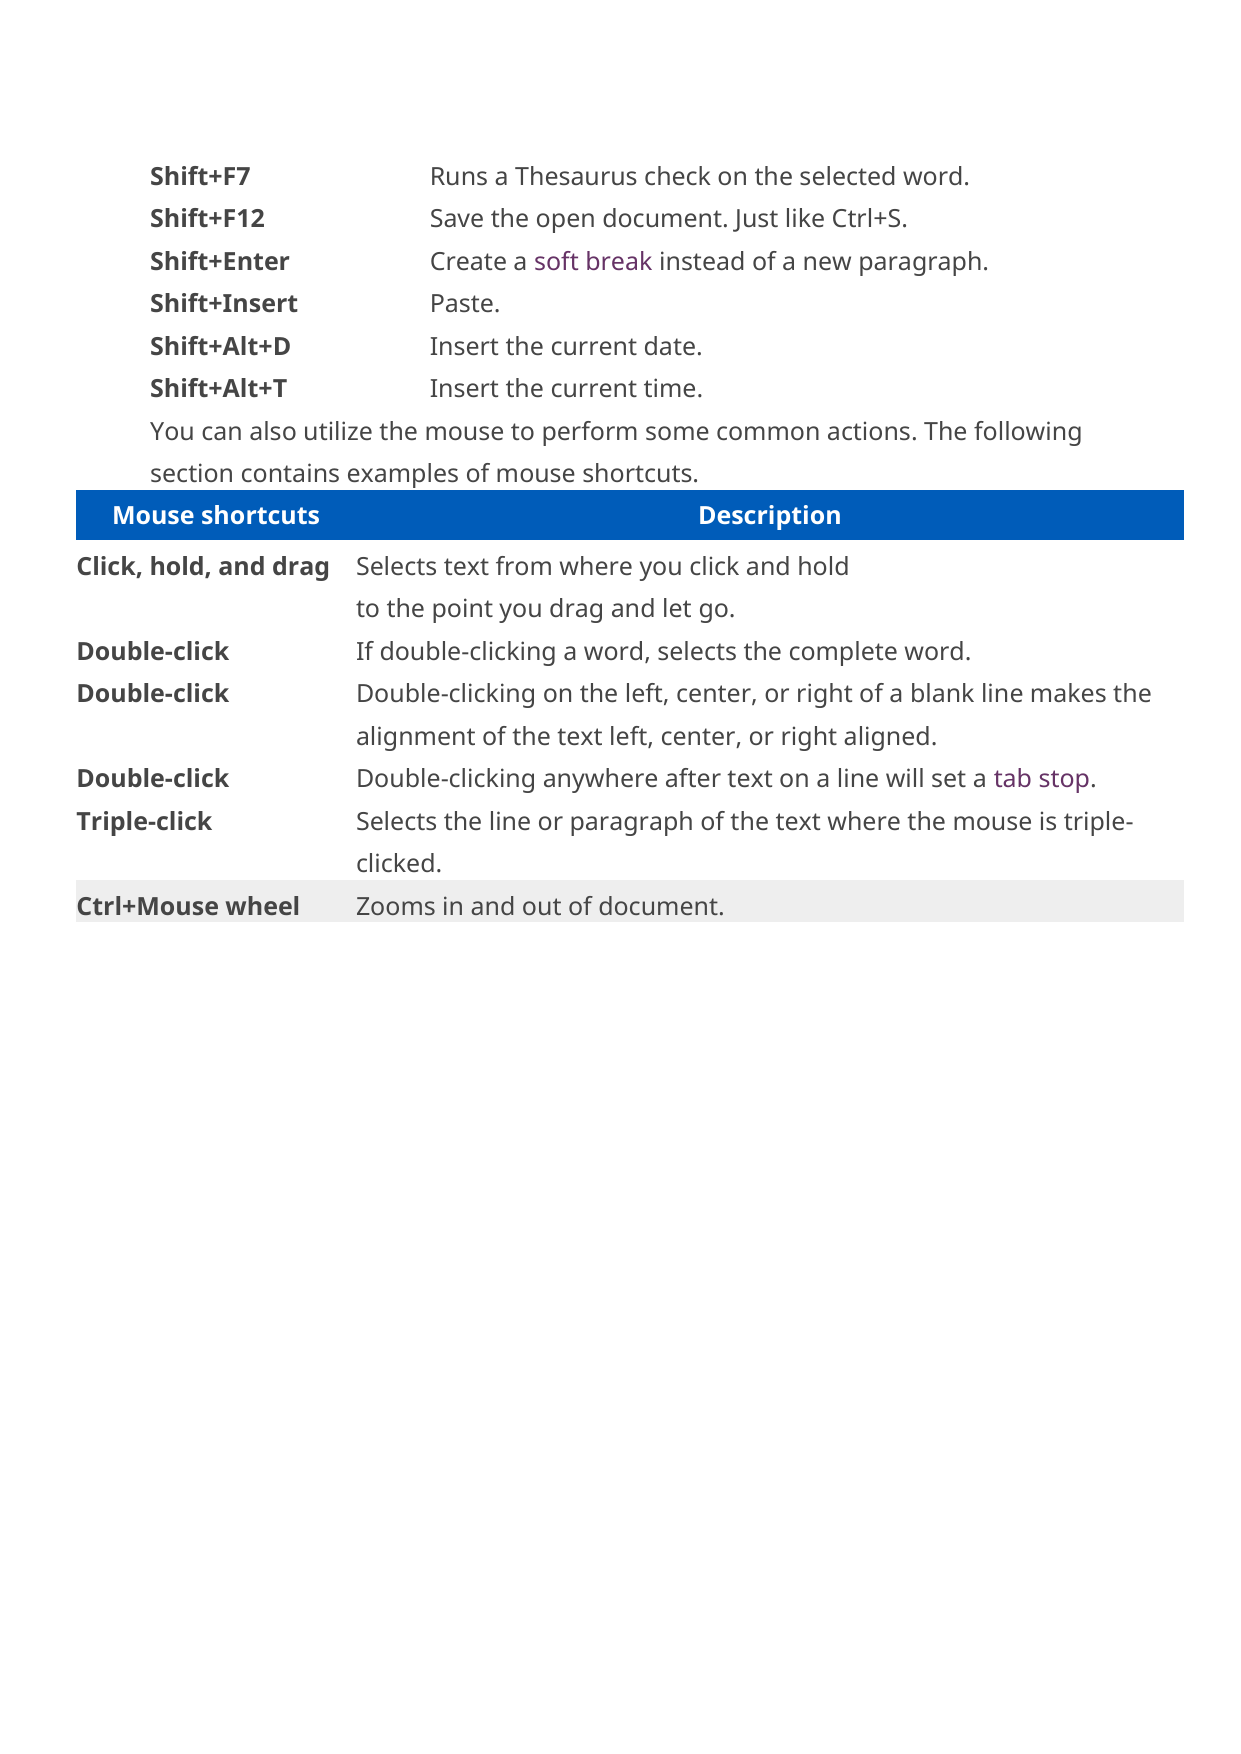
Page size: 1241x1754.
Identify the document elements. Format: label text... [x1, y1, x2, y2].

table_cell Selects the line or paragraph of the text where the mouse is triple-clicked. [356, 795, 1184, 880]
table_cell Shift+Enter [150, 235, 429, 277]
table_cell Double-click [76, 625, 356, 667]
table_cell Double-clicking anywhere after text on a line will set a tab stop. [356, 752, 1184, 795]
table_cell Insert the current time. [430, 363, 1240, 405]
table_header Mouse shortcuts [76, 490, 356, 540]
table_cell Save the open document. Just like Ctrl+S. [430, 193, 1240, 235]
table_cell Selects text from where you click and hold to the point you drag and let go. [356, 540, 1184, 625]
table_cell Create a soft break instead of a new paragraph. [430, 235, 1240, 277]
table_cell Triple-click [76, 795, 356, 880]
table_cell Double-click [76, 752, 356, 795]
text You can also utilize the mouse to perform some common actions. The following section contains examples of mouse shortcuts. [150, 405, 1090, 490]
table_cell Shift+Insert [150, 278, 429, 320]
table_cell Shift+Alt+T [150, 363, 429, 405]
table_cell Double-click [76, 667, 356, 752]
table_cell Paste. [430, 278, 1240, 320]
table_cell Shift+F7 [150, 150, 429, 192]
table_cell Zooms in and out of document. [356, 880, 1184, 922]
table_cell Ctrl+Mouse wheel [76, 880, 356, 922]
table_cell Shift+F12 [150, 193, 429, 235]
table_cell Click, hold, and drag [76, 540, 356, 625]
table_cell Shift+Alt+D [150, 320, 429, 362]
table_cell Insert the current date. [430, 320, 1240, 362]
table_header Description [356, 490, 1184, 540]
table_cell Double-clicking on the left, center, or right of a blank line makes the alignment of the text left, center, or right aligned. [356, 667, 1184, 752]
table_cell Runs a Thesaurus check on the selected word. [430, 150, 1240, 192]
table_cell If double-clicking a word, selects the complete word. [356, 625, 1184, 667]
